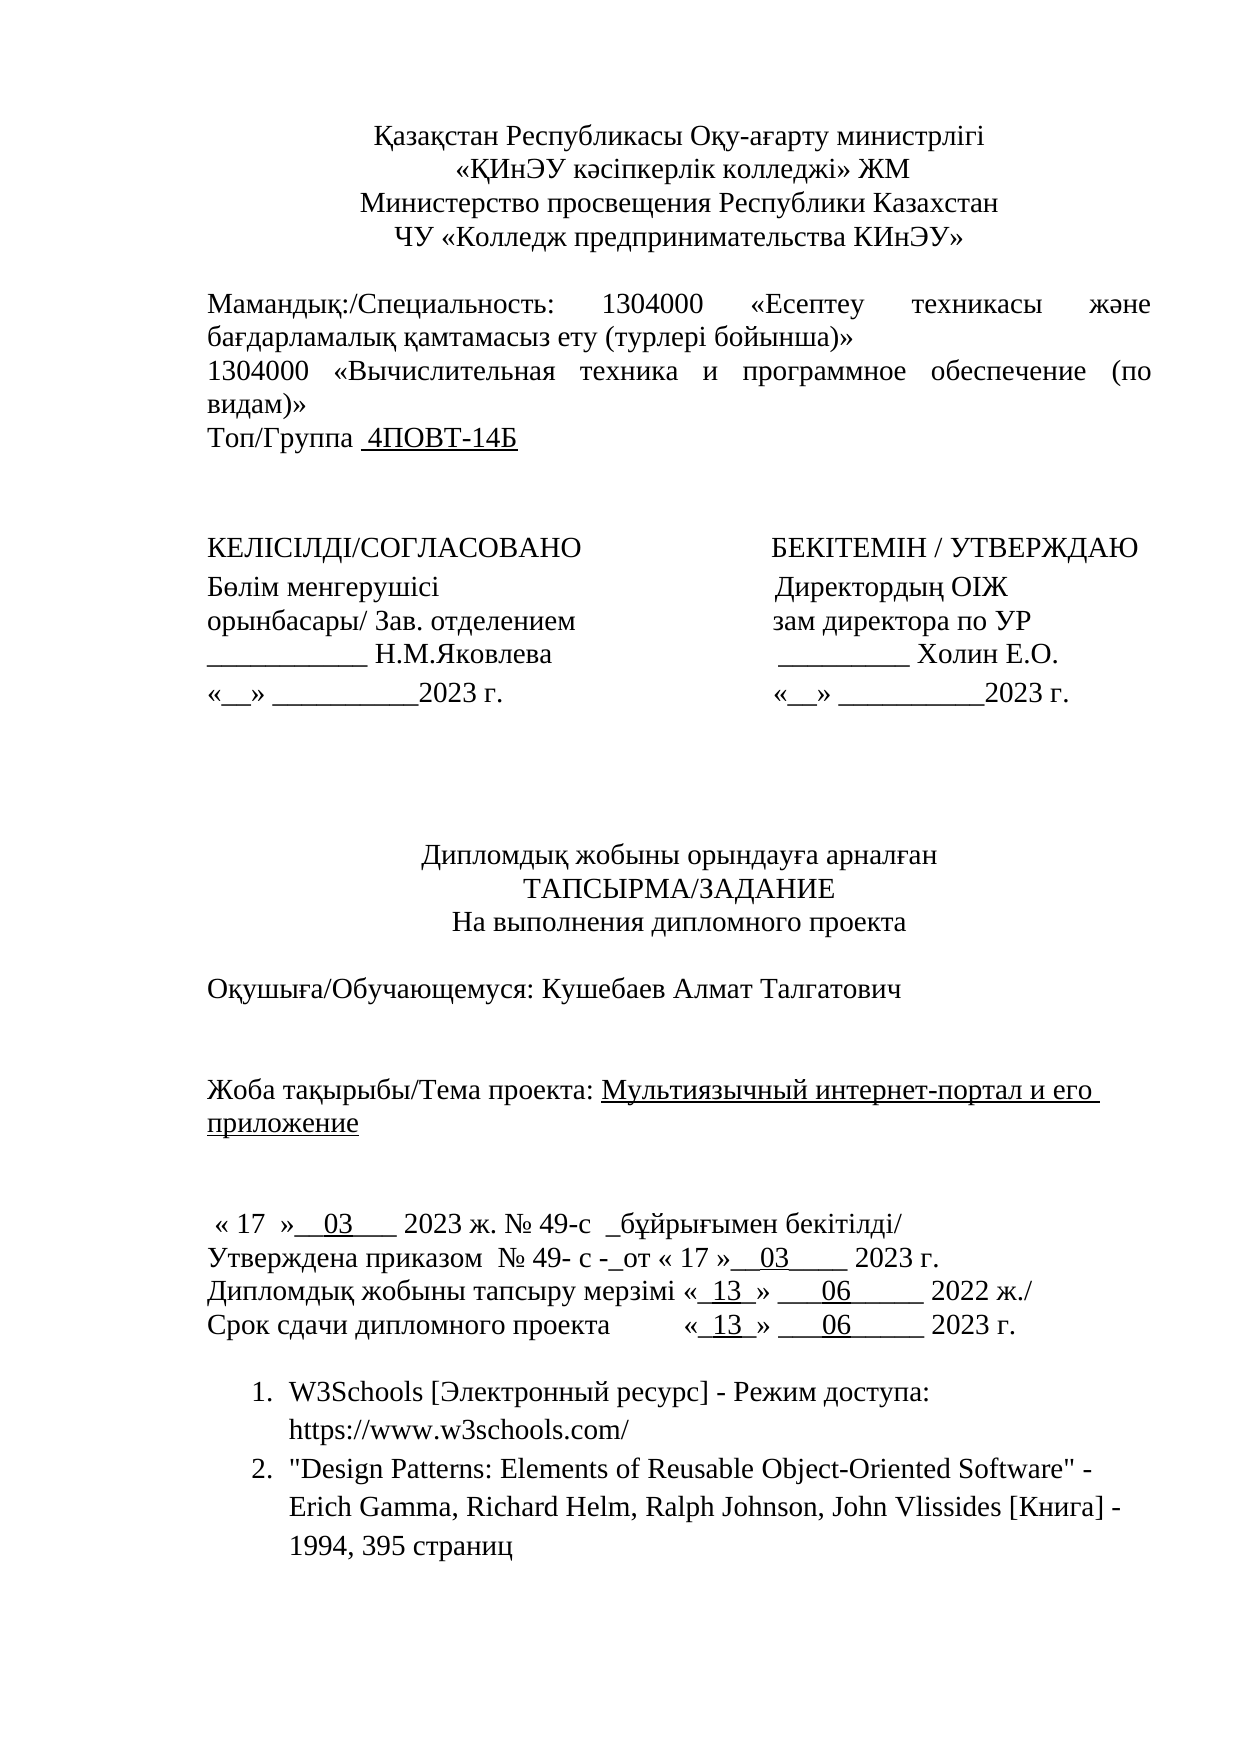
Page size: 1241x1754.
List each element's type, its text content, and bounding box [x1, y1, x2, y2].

text Қазақстан Республикасы Оқу-ағарту министрлігі [207, 118, 1152, 152]
text Бөлім менгерушісі Директордың ОIЖ орынбасары/ Зав. отделением зам директора по УР [207, 569, 1152, 636]
text Оқушыға/Обучающемуся: Кушебаев Алмат Талгатович [207, 971, 1152, 1005]
text Срок сдачи дипломного проекта «_13_» ___06_____ 2023 г. [207, 1307, 1152, 1340]
text КЕЛІСІЛДІ/СОГЛАСОВАНО БЕКІТЕМІН / УТВЕРЖДАЮ [207, 492, 1152, 564]
text ___________ Н.М.Яковлева _________ Холин Е.О. [207, 636, 1152, 670]
text ТАПСЫРМА/ЗАДАНИЕ [207, 871, 1152, 904]
text «__» __________2023 г. «__» __________2023 г. [207, 675, 1152, 708]
text « 17 »__03___ 2023 ж. № 49-с _бұйрығымен бекітілді/ [207, 1206, 1152, 1240]
text Министерство просвещения Республики Казахстан [207, 185, 1152, 219]
text Топ/Группа 4ПОВТ-14Б [207, 420, 1152, 453]
text Жоба тақырыбы/Тема проекта: Мультиязычный интернет-портал и его приложение [207, 1072, 1152, 1139]
text Мамандық:/Специальность: 1304000 «Есептеу техникасы және бағдарламалық қамтамасыз ету (турлері бойынша)» [207, 286, 1152, 353]
list W3Schools [Электронный ресурс] - Режим доступа: https://www.w3schools.com/ [251, 1374, 1152, 1446]
text «ҚИнЭУ кәсіпкерлік колледжі» ЖМ [207, 152, 1152, 185]
text ЧУ «Колледж предпринимательства КИнЭУ» [207, 219, 1152, 252]
text На выполнения дипломного проекта [207, 904, 1152, 938]
text Дипломдық жобыны орындауға арналған [207, 837, 1152, 871]
text Дипломдық жобыны тапсыру мерзімі «_13_» ___06_____ 2022 ж./ [207, 1273, 1152, 1307]
text 1304000 «Вычислительная техника и программное обеспечение (по видам)» [207, 353, 1152, 420]
text Утверждена приказом № 49- с -_от « 17 »__03____ 2023 г. [207, 1240, 1152, 1273]
